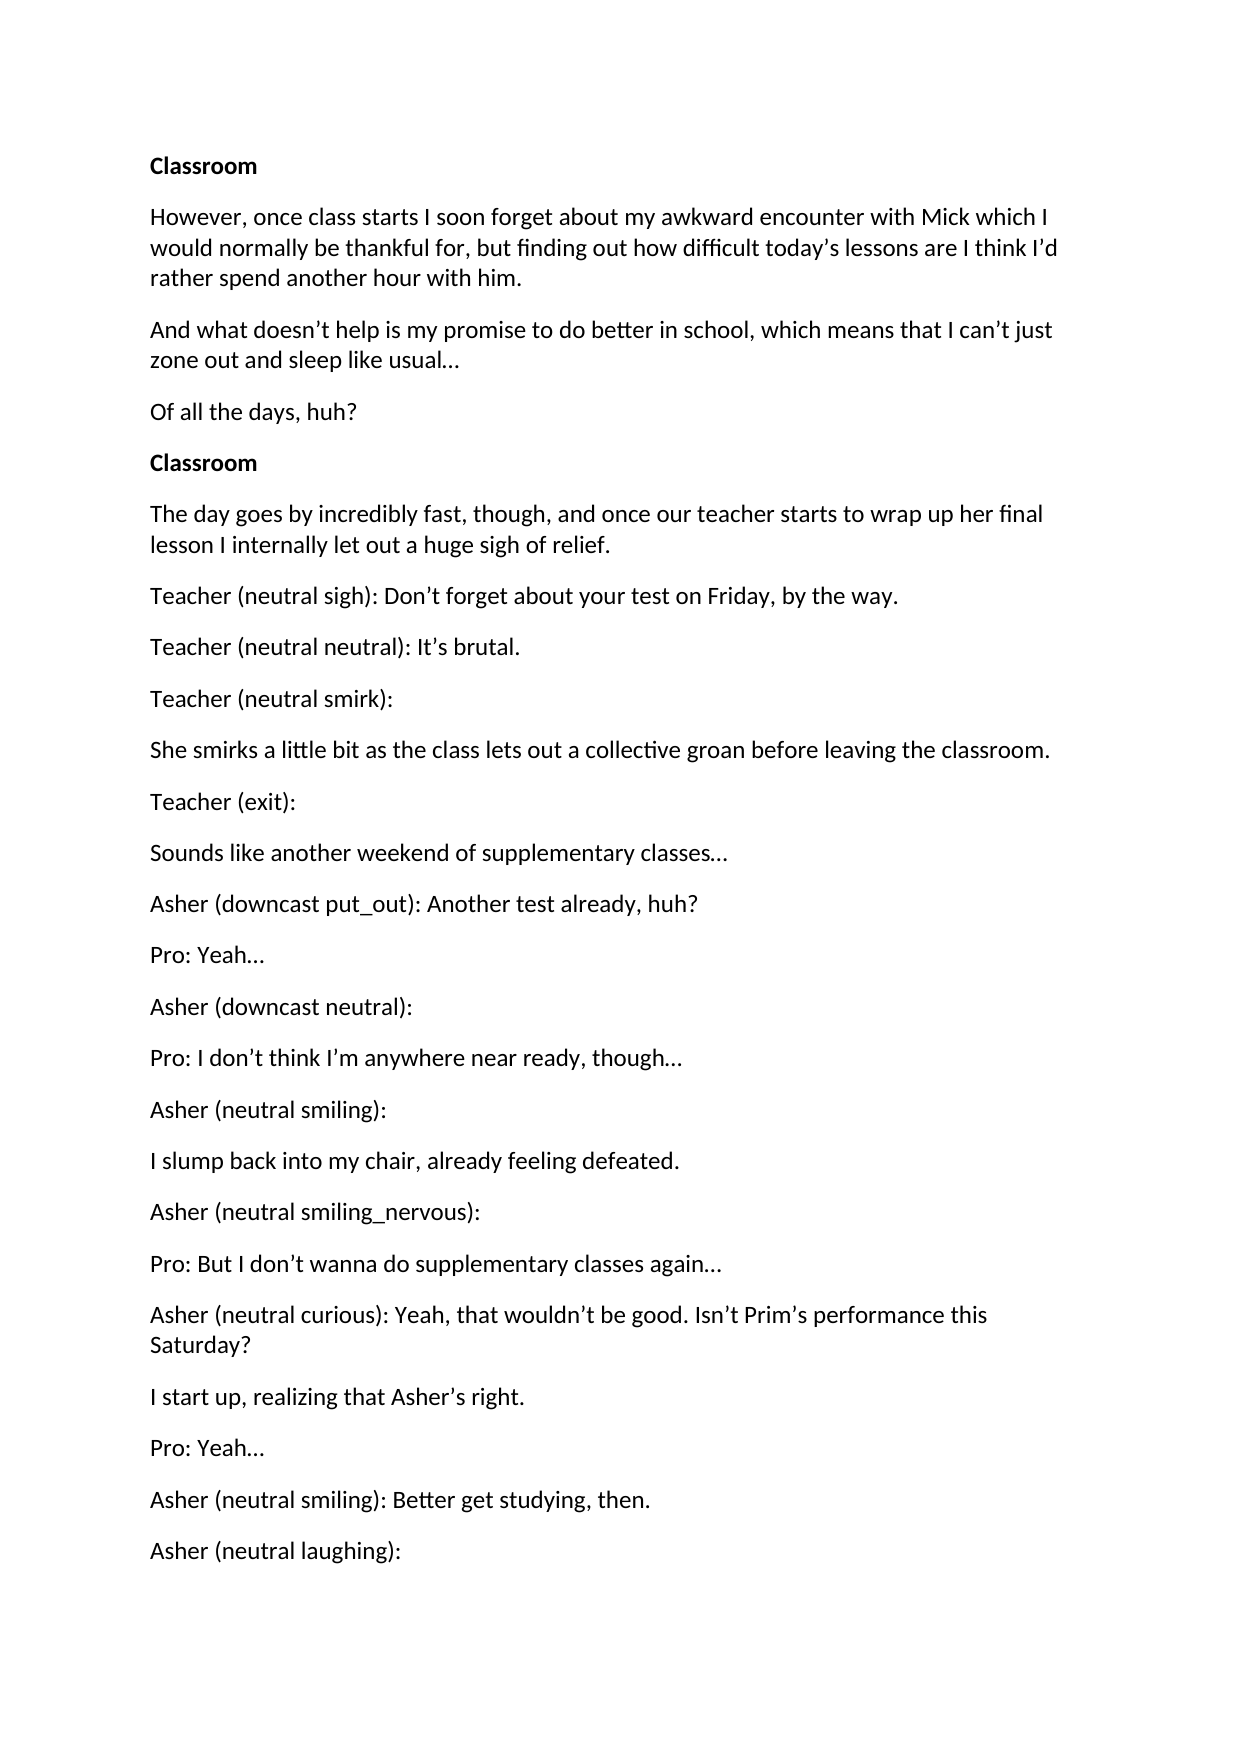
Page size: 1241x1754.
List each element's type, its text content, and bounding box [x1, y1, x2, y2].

text The day goes by incredibly fast, though, and once our teacher starts to wrap up her final lesson I internally let out a huge sigh of relief. [150, 498, 1090, 559]
text Sounds like another weekend of supplementary classes… [150, 837, 1090, 867]
text Pro: Yeah… [150, 940, 1090, 970]
text Asher (neutral smiling_nervous): [150, 1196, 1090, 1227]
text Classroom [150, 150, 1090, 181]
text Asher (neutral smiling): [150, 1094, 1090, 1124]
text Teacher (neutral sigh): Don’t forget about your test on Friday, by the way. [150, 580, 1090, 611]
text Pro: I don’t think I’m anywhere near ready, though… [150, 1042, 1090, 1073]
text Asher (neutral curious): Yeah, that wouldn’t be good. Isn’t Prim’s performance this Saturday? [150, 1299, 1090, 1360]
text Asher (downcast put_out): Another test already, huh? [150, 888, 1090, 919]
text Of all the days, huh? [150, 396, 1090, 426]
text Teacher (neutral smirk): [150, 683, 1090, 713]
text Pro: Yeah… [150, 1432, 1090, 1463]
text Classroom [150, 447, 1090, 477]
text Teacher (neutral neutral): It’s brutal. [150, 632, 1090, 662]
text Asher (neutral laughing): [150, 1535, 1090, 1566]
text Asher (neutral smiling): Better get studying, then. [150, 1484, 1090, 1514]
text And what doesn’t help is my promise to do better in school, which means that I can’t just zone out and sleep like usual… [150, 314, 1090, 375]
text Pro: But I don’t wanna do supplementary classes again… [150, 1248, 1090, 1278]
text I start up, realizing that Asher’s right. [150, 1381, 1090, 1412]
text She smirks a little bit as the class lets out a collective groan before leaving the classroom. [150, 734, 1090, 765]
text However, once class starts I soon forget about my awkward encounter with Mick which I would normally be thankful for, but finding out how difficult today’s lessons are I think I’d rather spend another hour with him. [150, 201, 1090, 293]
text Teacher (exit): [150, 786, 1090, 816]
text Asher (downcast neutral): [150, 991, 1090, 1022]
text I slump back into my chair, already feeling defeated. [150, 1145, 1090, 1176]
